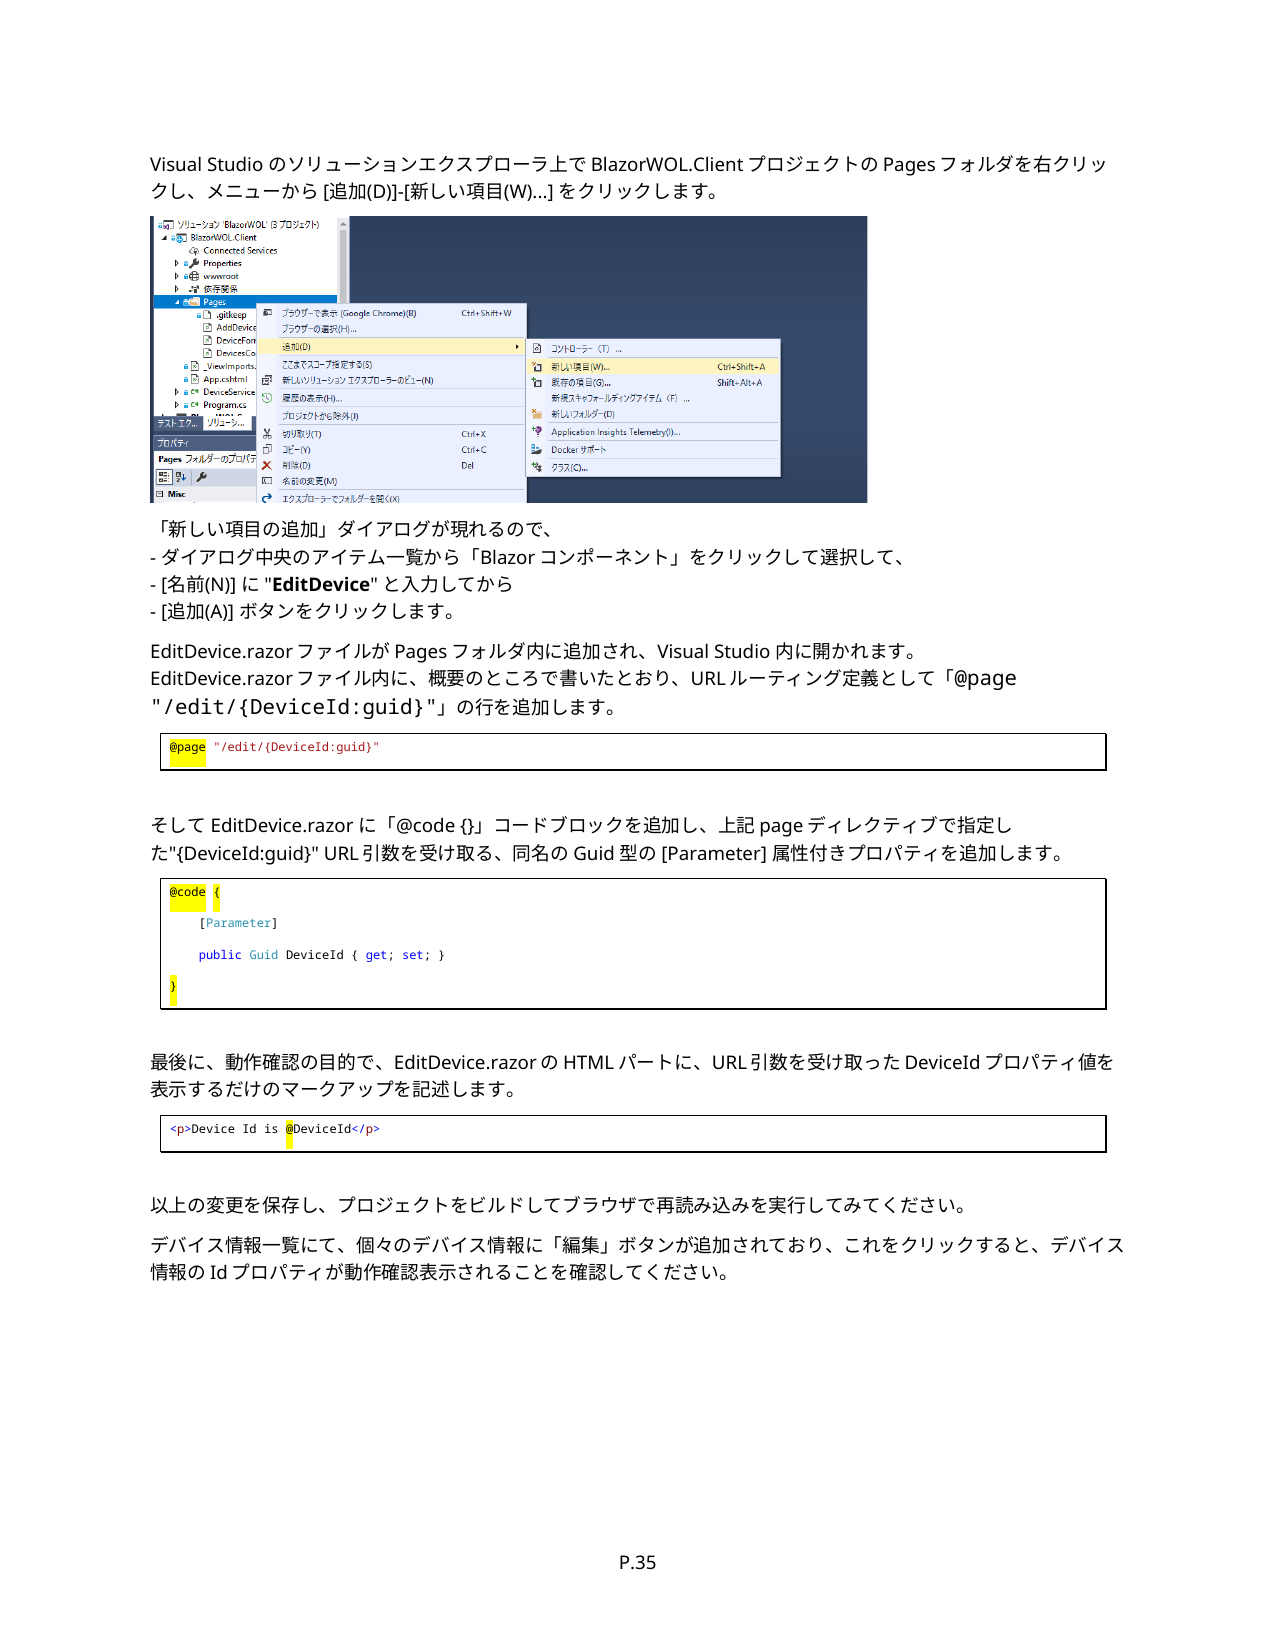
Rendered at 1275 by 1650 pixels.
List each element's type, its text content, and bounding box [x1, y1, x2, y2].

text [Parameter] [161, 909, 1105, 940]
text デバイス情報一覧にて、個々のデバイス情報に「編集」ボタンが追加されており、これをクリックすると、デバイス情報のIdプロパティが動作確認表示されることを確認してください。 [150, 1230, 1125, 1285]
text @page "/edit/{DeviceId:guid}" [161, 734, 1105, 769]
text } [161, 972, 1105, 1008]
text そして EditDevice.razor に「@code {}」コードブロックを追加し、上記pageディレクティブで指定した"{DeviceId:guid}" URL引数を受け取る、同名の Guid 型の [Parameter] 属性付きプロパティを追加します。 [150, 811, 1125, 865]
text public Guid DeviceId { get; set; } [161, 940, 1105, 972]
text 「新しい項目の追加」ダイアログが現れるので、 - ダイアログ中央のアイテム一覧から「Blazorコンポーネント」をクリックして選択して、 - [名前(N)] に "EditDevice" と入力してから - [追加(A)] ボタンをクリックします。 [150, 515, 1125, 624]
text <p>Device Id is @DeviceId</p> [161, 1116, 1105, 1151]
text @code { [161, 879, 1105, 909]
text EditDevice.razorファイルがPagesフォルダ内に追加され、Visual Studio 内に開かれます。 EditDevice.razorファイル内に、概要のところで書いたとおり、URLルーティング定義として「@page "/edit/{DeviceId:guid}"」の行を追加します。 [150, 636, 1125, 720]
text 以上の変更を保存し、プロジェクトをビルドしてブラウザで再読み込みを実行してみてください。 [150, 1191, 1125, 1218]
picture [150, 216, 868, 503]
text 最後に、動作確認の目的で、EditDevice.razorのHTMLパートに、URL引数を受け取ったDeviceIdプロパティ値を表示するだけのマークアップを記述します。 [150, 1048, 1125, 1102]
